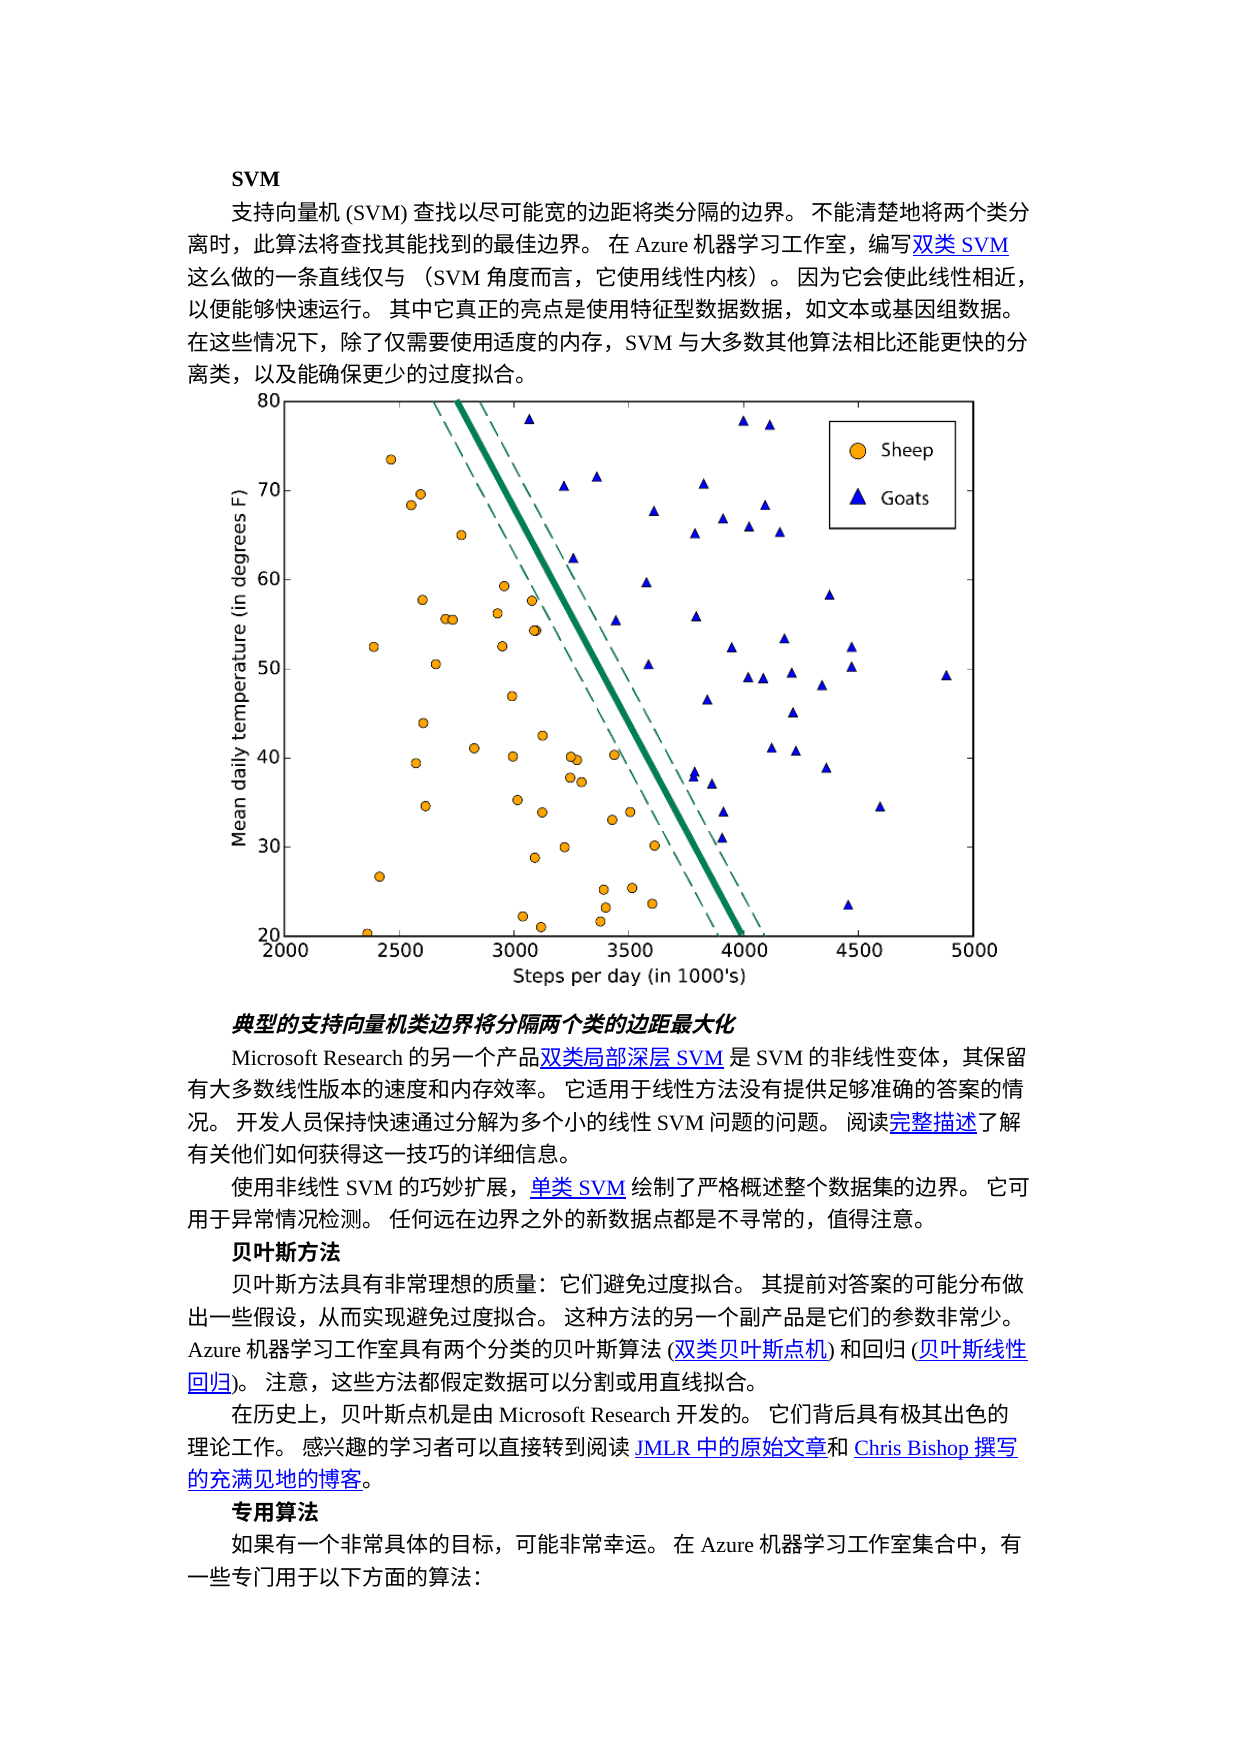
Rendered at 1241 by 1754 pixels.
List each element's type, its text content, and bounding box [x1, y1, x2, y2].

text 支持向量机 (SVM) 查找以尽可能宽的边距将类分隔的边界。 不能清楚地将两个类分离时，此算法将查找其能找到的最佳边界。 在 Azure 机器学习工作室，编写双类 SVM这么做的一条直线仅与 （SVM 角度而言，它使用线性内核）。 因为它会使此线性相近，以便能够快速运行。 其中它真正的亮点是使用特征型数据数据，如文本或基因组数据。 在这些情况下，除了仅需要使用适度的内存，SVM 与大多数其他算法相比还能更快的分离类，以及能确保更少的过度拟合。 [187, 194, 1031, 389]
text SVM [187, 162, 1031, 194]
text 贝叶斯方法具有非常理想的质量：它们避免过度拟合。 其提前对答案的可能分布做出一些假设，从而实现避免过度拟合。 这种方法的另一个副产品是它们的参数非常少。 Azure 机器学习工作室具有两个分类的贝叶斯算法 (双类贝叶斯点机) 和回归 (贝叶斯线性回归)。 注意，这些方法都假定数据可以分割或用直线拟合。 [187, 1267, 1031, 1397]
text 典型的支持向量机类边界将分隔两个类的边距最大化 [187, 1007, 1031, 1039]
picture [231, 389, 997, 986]
text 专用算法 [187, 1494, 1031, 1527]
text 如果有一个非常具体的目标，可能非常幸运。 在 Azure 机器学习工作室集合中，有一些专门用于以下方面的算法： [187, 1527, 1031, 1592]
text Microsoft Research 的另一个产品双类局部深层 SVM 是 SVM 的非线性变体，其保留有大多数线性版本的速度和内存效率。 它适用于线性方法没有提供足够准确的答案的情况。 开发人员保持快速通过分解为多个小的线性 SVM 问题的问题。 阅读完整描述了解有关他们如何获得这一技巧的详细信息。 [187, 1039, 1031, 1169]
text 贝叶斯方法 [187, 1234, 1031, 1267]
text 使用非线性 SVM 的巧妙扩展，单类 SVM 绘制了严格概述整个数据集的边界。 它可用于异常情况检测。 任何远在边界之外的新数据点都是不寻常的，值得注意。 [187, 1169, 1031, 1234]
text 在历史上，贝叶斯点机是由 Microsoft Research 开发的。 它们背后具有极其出色的理论工作。 感兴趣的学习者可以直接转到阅读 JMLR 中的原始文章和 Chris Bishop 撰写的充满见地的博客。 [187, 1397, 1031, 1494]
